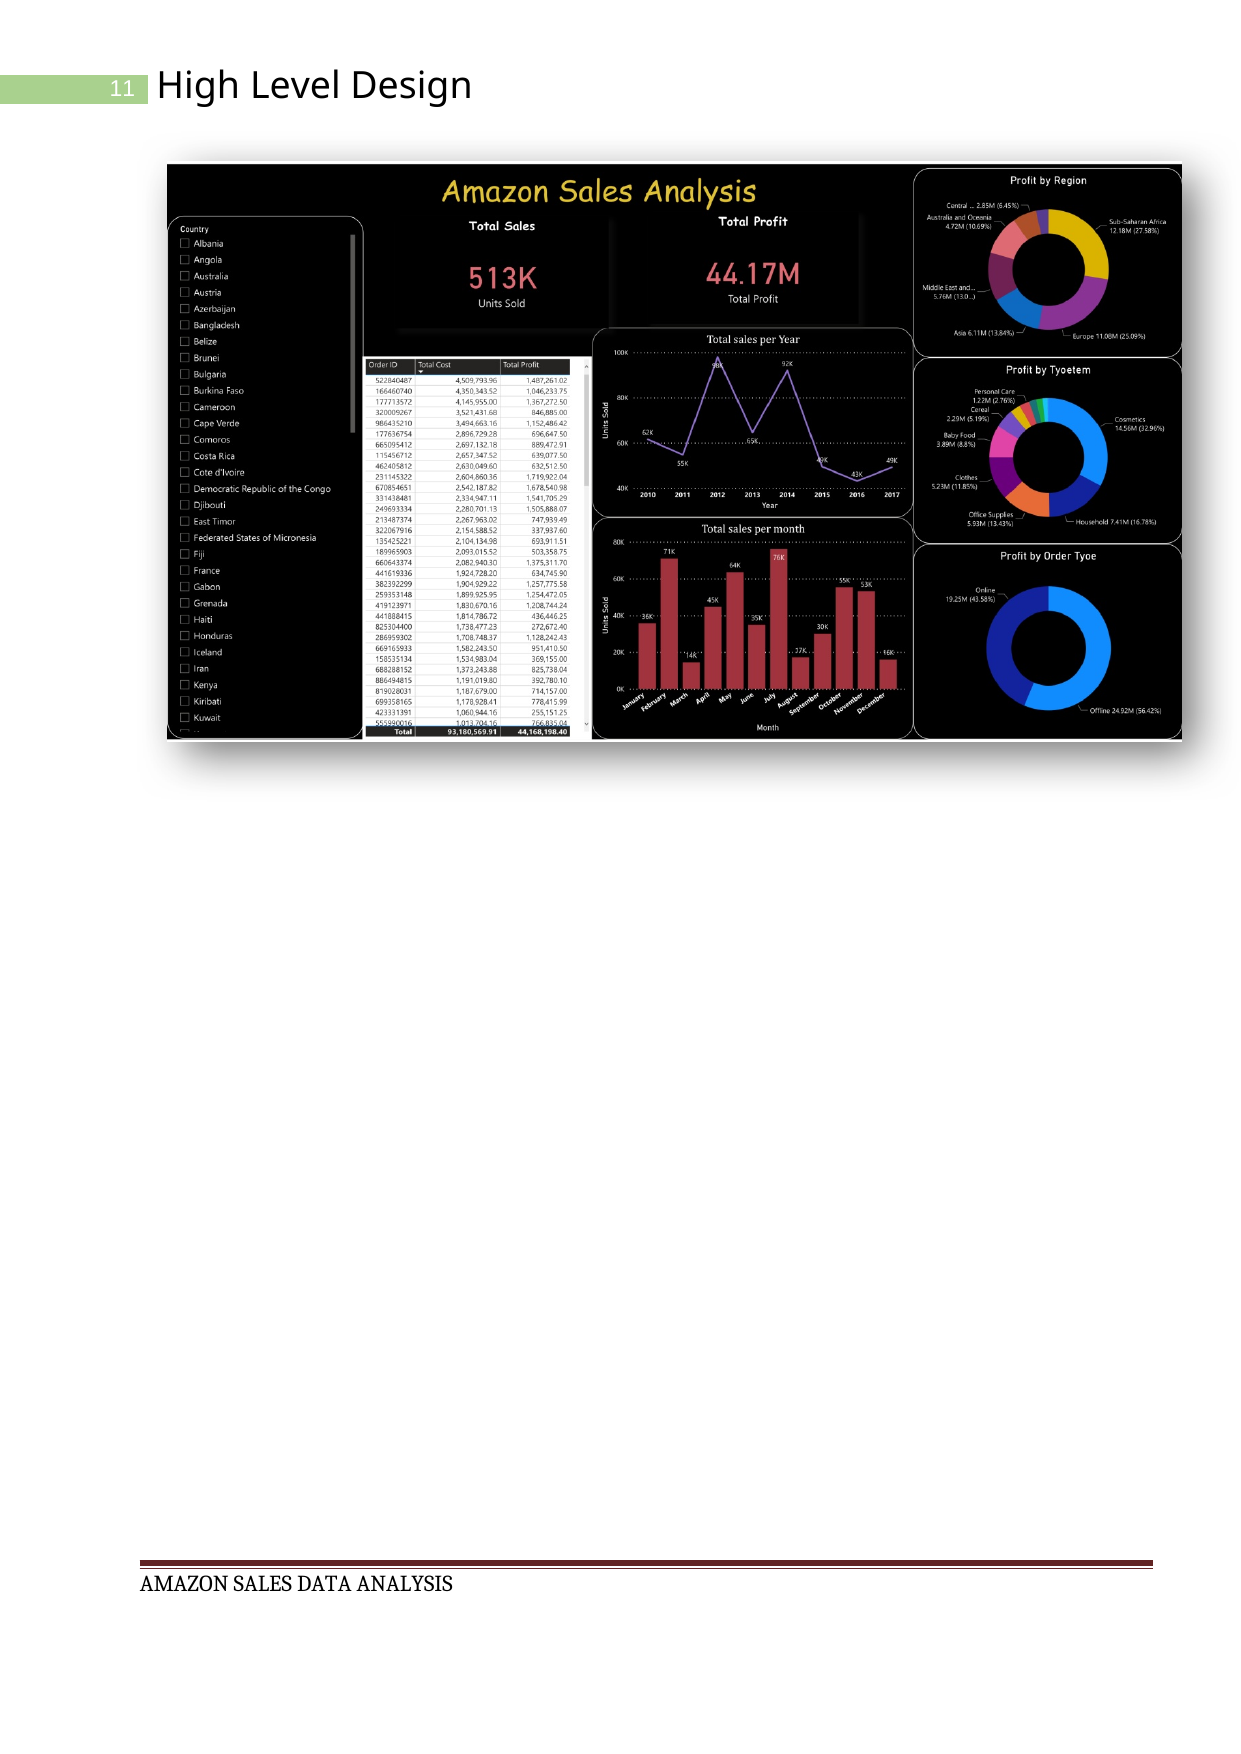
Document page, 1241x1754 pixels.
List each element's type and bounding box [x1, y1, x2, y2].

picture [167, 161, 1182, 742]
